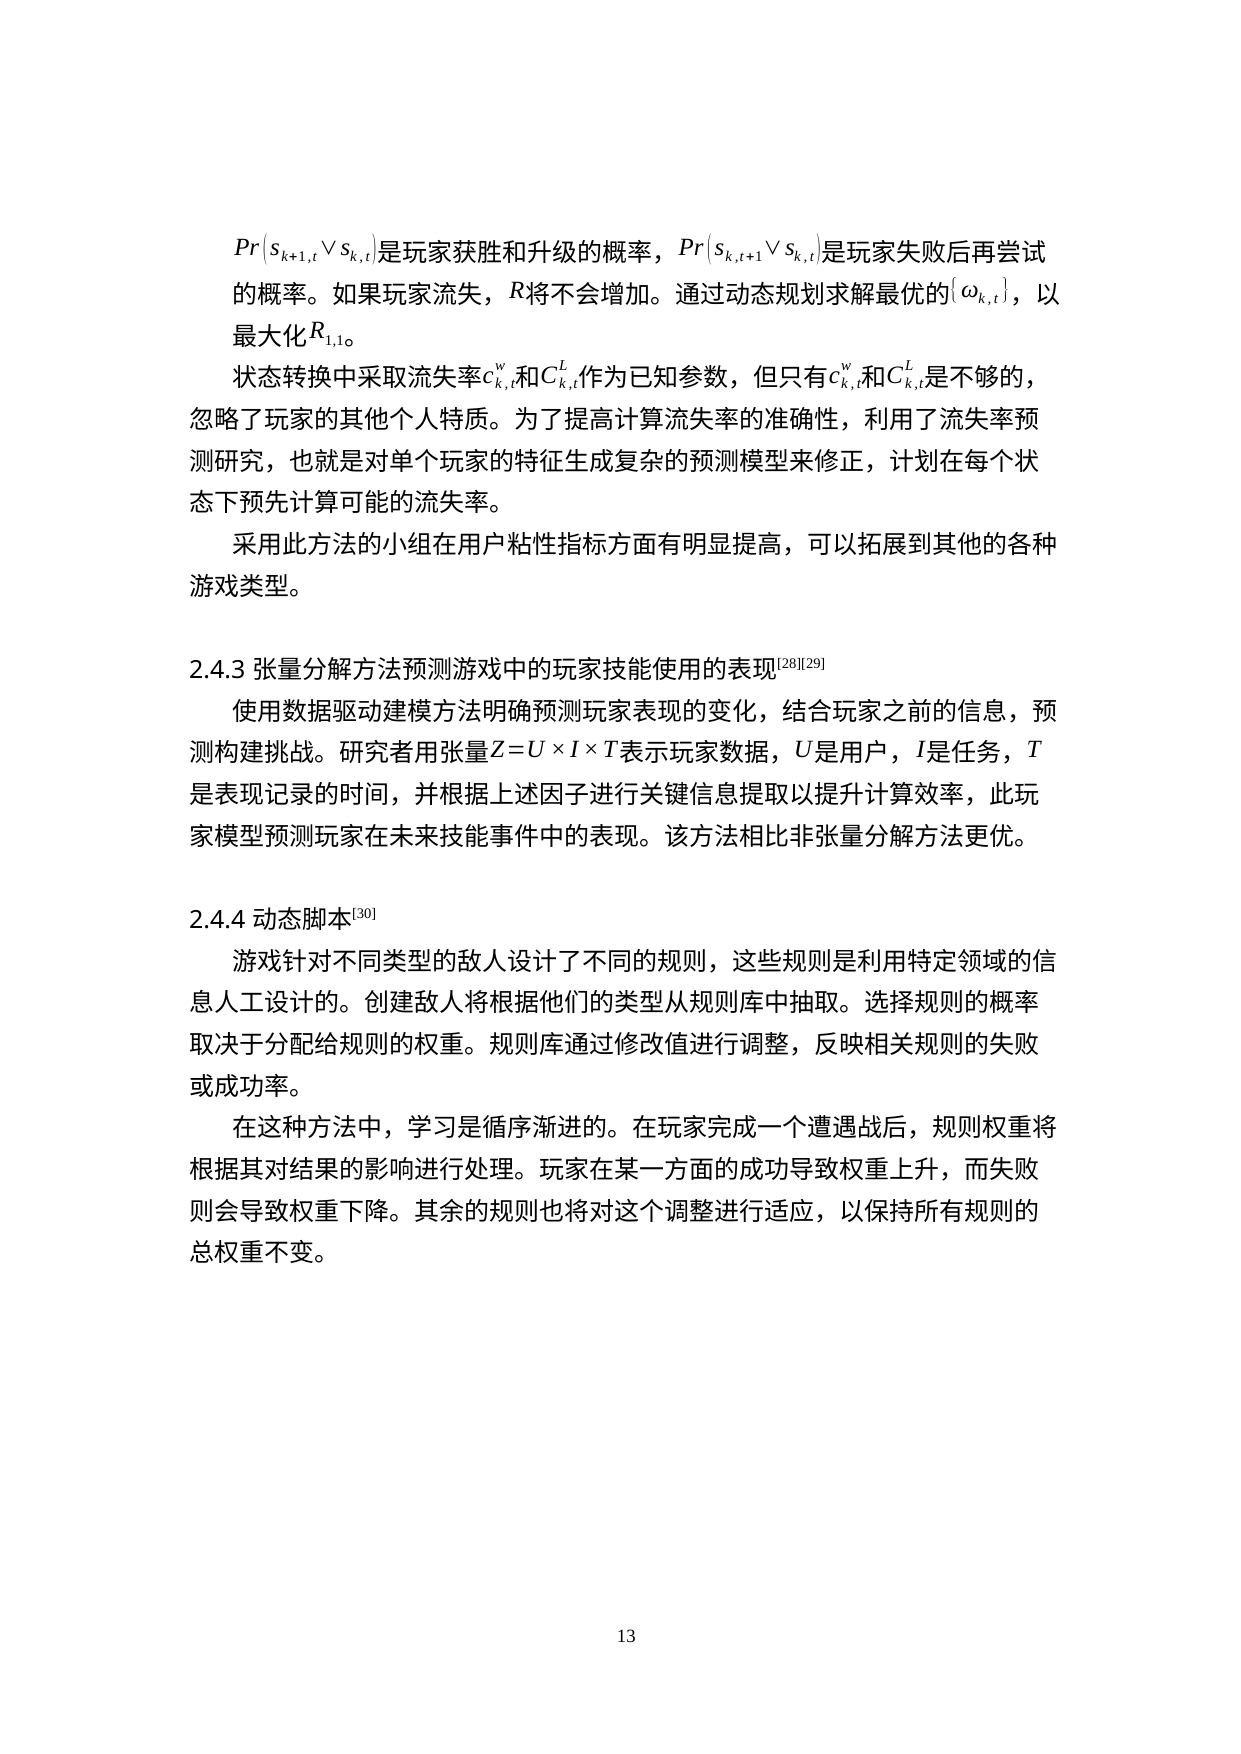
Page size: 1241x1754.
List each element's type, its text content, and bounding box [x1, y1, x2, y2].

text 使用数据驱动建模方法明确预测玩家表现的变化，结合玩家之前的信息，预测构建挑战。研究者用张量表示玩家数据，是用户，是任务，是表现记录的时间，并根据上述因子进行关键信息提取以提升计算效率，此玩家模型预测玩家在未来技能事件中的表现。该方法相比非张量分解方法更优。 [189, 687, 1063, 853]
text 2.4.3 张量分解方法预测游戏中的玩家技能使用的表现[28][29] [189, 645, 1063, 687]
text 状态转换中采取流失率和作为已知参数，但只有和是不够的，忽略了玩家的其他个人特质。为了提高计算流失率的准确性，利用了流失率预测研究，也就是对单个玩家的特征生成复杂的预测模型来修正，计划在每个状态下预先计算可能的流失率。 [189, 353, 1063, 520]
text 在这种方法中，学习是循序渐进的。在玩家完成一个遭遇战后，规则权重将根据其对结果的影响进行处理。玩家在某一方面的成功导致权重上升，而失败则会导致权重下降。其余的规则也将对这个调整进行适应，以保持所有规则的总权重不变。 [189, 1103, 1063, 1270]
text 采用此方法的小组在用户粘性指标方面有明显提高，可以拓展到其他的各种游戏类型。 [189, 520, 1063, 603]
text 2.4.4 动态脚本[30] [189, 895, 1063, 937]
text 是玩家获胜和升级的概率，是玩家失败后再尝试的概率。如果玩家流失，将不会增加。通过动态规划求解最优的，以最大化。 [233, 228, 1063, 353]
text 游戏针对不同类型的敌人设计了不同的规则，这些规则是利用特定领域的信息人工设计的。创建敌人将根据他们的类型从规则库中抽取。选择规则的概率取决于分配给规则的权重。规则库通过修改值进行调整，反映相关规则的失败或成功率。 [189, 937, 1063, 1103]
